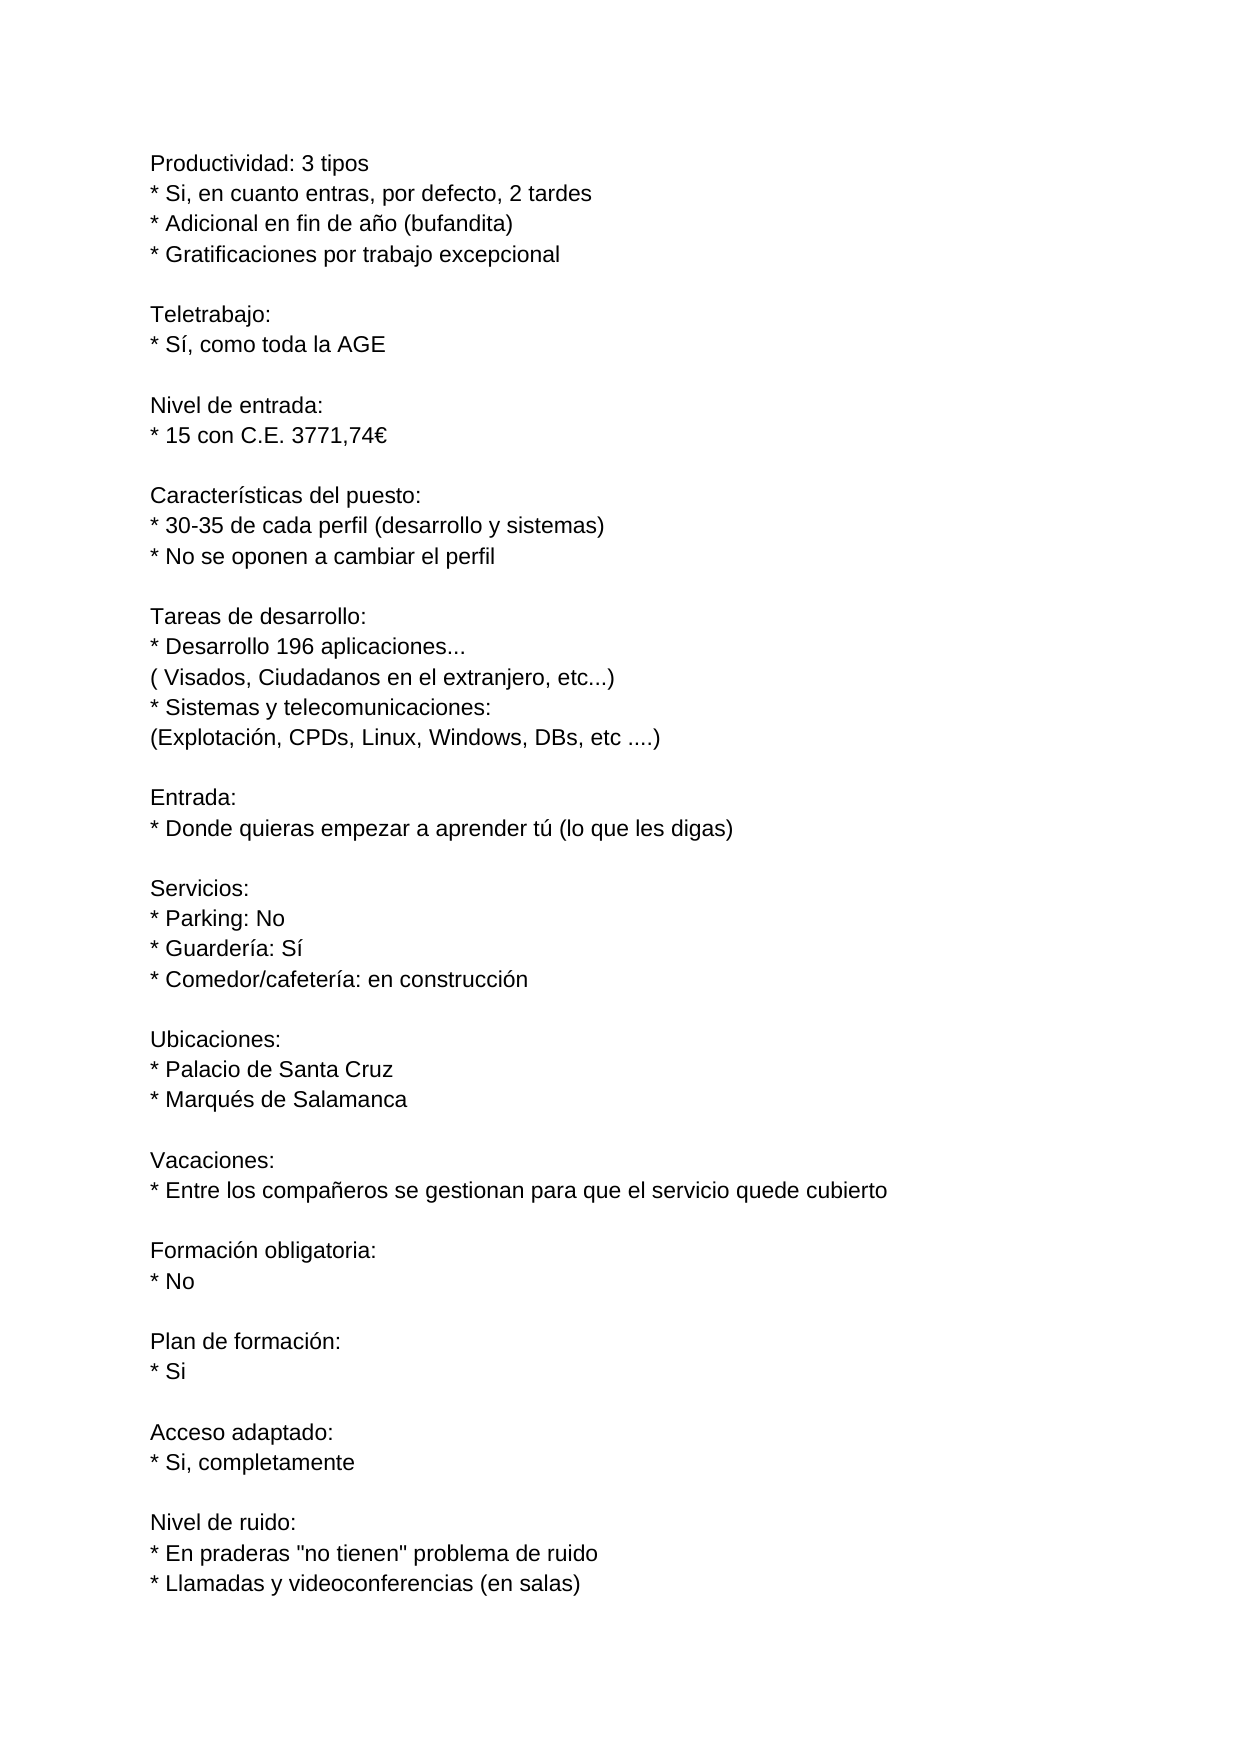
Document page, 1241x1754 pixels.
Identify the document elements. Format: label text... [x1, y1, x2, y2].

text ( Visados, Ciudadanos en el extranjero, etc...) [150, 663, 1090, 690]
text * Gratificaciones por trabajo excepcional [150, 241, 1090, 267]
text Características del puesto: [150, 482, 1090, 509]
text * Sistemas y telecomunicaciones: [150, 694, 1090, 720]
text * Si, completamente [150, 1449, 1090, 1475]
text Nivel de entrada: [150, 392, 1090, 418]
text * No [150, 1268, 1090, 1294]
text Teletrabajo: [150, 301, 1090, 327]
text Formación obligatoria: [150, 1237, 1090, 1264]
text Ubicaciones: [150, 1026, 1090, 1052]
text * No se oponen a cambiar el perfil [150, 543, 1090, 569]
text * Si [150, 1358, 1090, 1385]
text * Comedor/cafetería: en construcción [150, 966, 1090, 992]
text Productividad: 3 tipos [150, 150, 1090, 176]
text * 15 con C.E. 3771,74€ [150, 422, 1090, 448]
text Entrada: [150, 784, 1090, 811]
text * En praderas "no tienen" problema de ruido [150, 1539, 1090, 1566]
text * Palacio de Santa Cruz [150, 1056, 1090, 1083]
text * Llamadas y videoconferencias (en salas) [150, 1570, 1090, 1596]
text Tareas de desarrollo: [150, 603, 1090, 629]
text Plan de formación: [150, 1328, 1090, 1354]
text (Explotación, CPDs, Linux, Windows, DBs, etc ....) [150, 724, 1090, 750]
text * Si, en cuanto entras, por defecto, 2 tardes [150, 180, 1090, 207]
text * 30-35 de cada perfil (desarrollo y sistemas) [150, 512, 1090, 539]
text * Parking: No [150, 905, 1090, 932]
text * Donde quieras empezar a aprender tú (lo que les digas) [150, 814, 1090, 841]
text * Adicional en fin de año (bufandita) [150, 210, 1090, 237]
text * Sí, como toda la AGE [150, 331, 1090, 358]
text Acceso adaptado: [150, 1419, 1090, 1445]
text * Desarrollo 196 aplicaciones... [150, 633, 1090, 660]
text Servicios: [150, 875, 1090, 901]
text * Entre los compañeros se gestionan para que el servicio quede cubierto [150, 1177, 1090, 1203]
text Vacaciones: [150, 1147, 1090, 1173]
text * Guardería: Sí [150, 935, 1090, 962]
text Nivel de ruido: [150, 1509, 1090, 1536]
text * Marqués de Salamanca [150, 1086, 1090, 1113]
